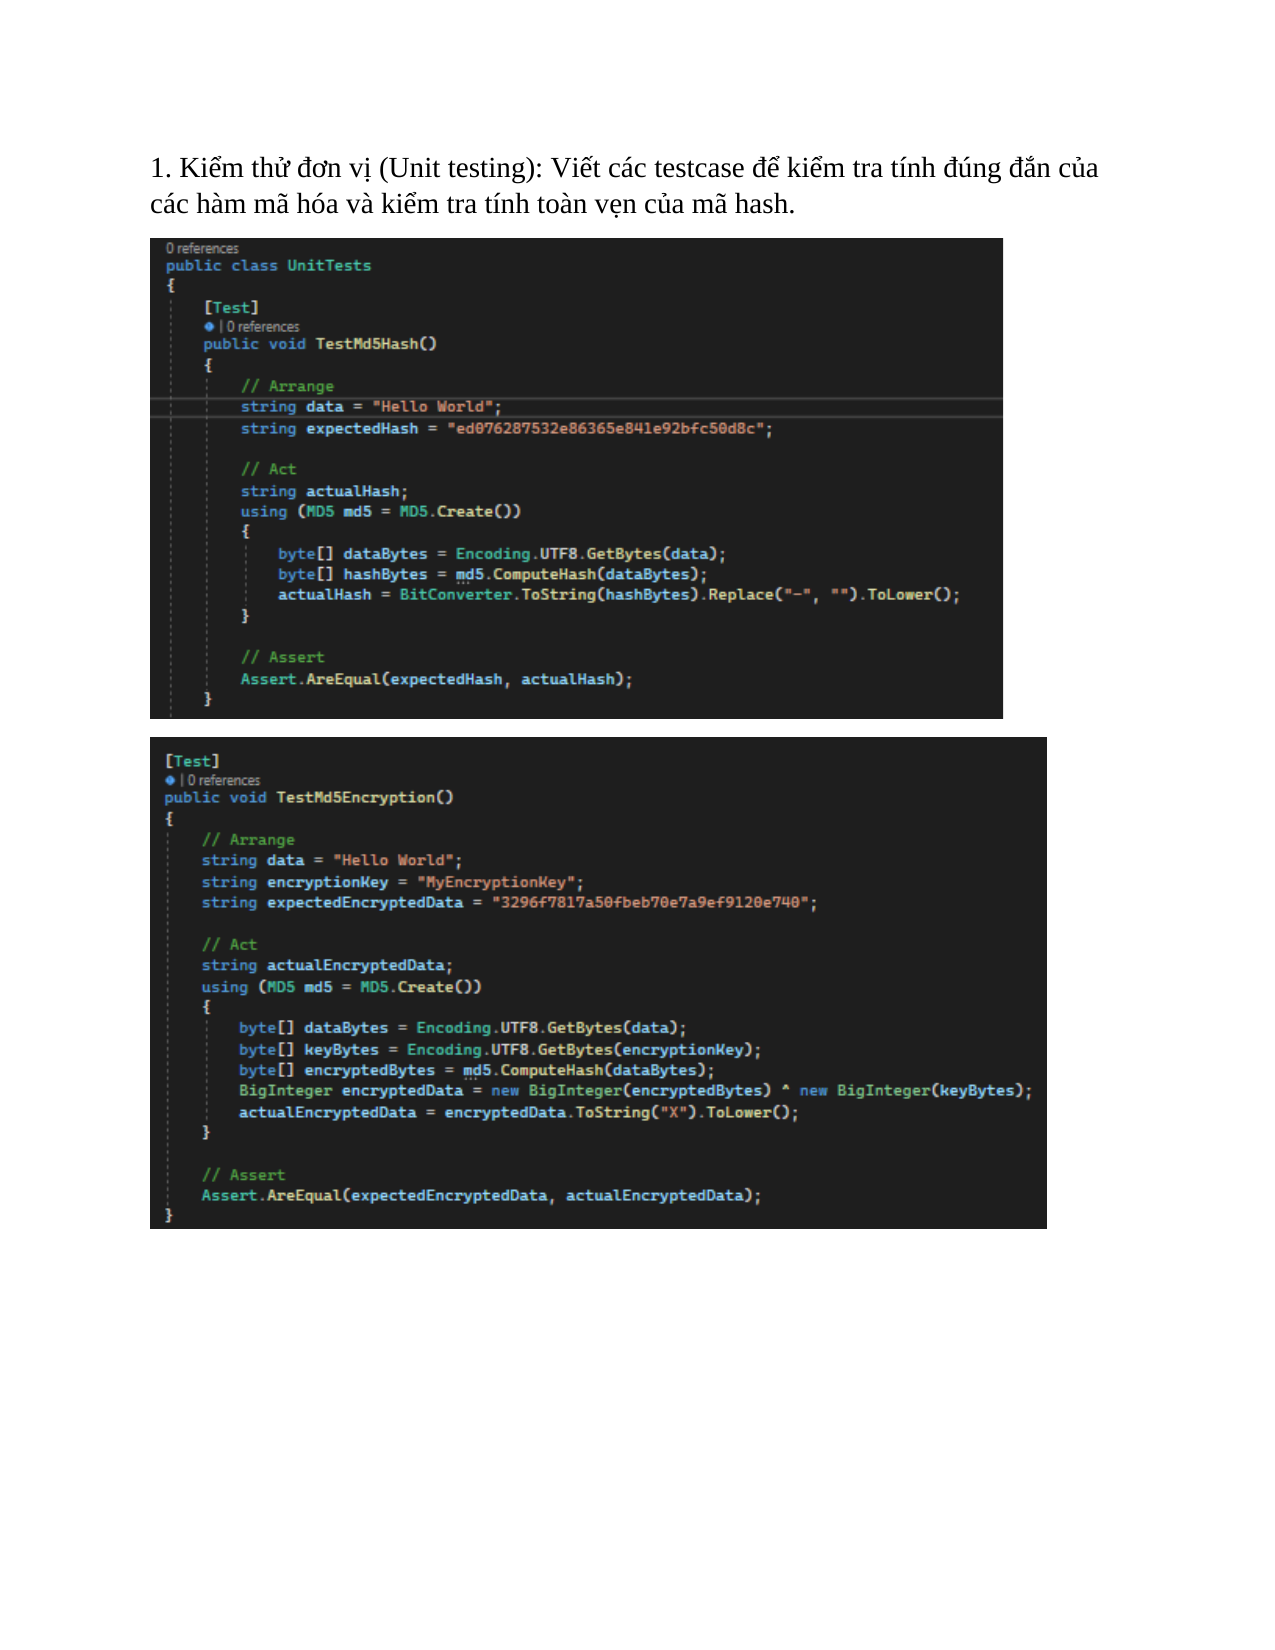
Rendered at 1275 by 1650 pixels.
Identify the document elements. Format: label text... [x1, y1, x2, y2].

picture [150, 737, 1047, 1229]
text 1. Kiểm thử đơn vị (Unit testing): Viết các testcase để kiểm tra tính đúng đắn của các hàm mã hóa và kiểm tra tính toàn vẹn của mã hash. [150, 150, 1125, 220]
picture [150, 238, 1004, 719]
